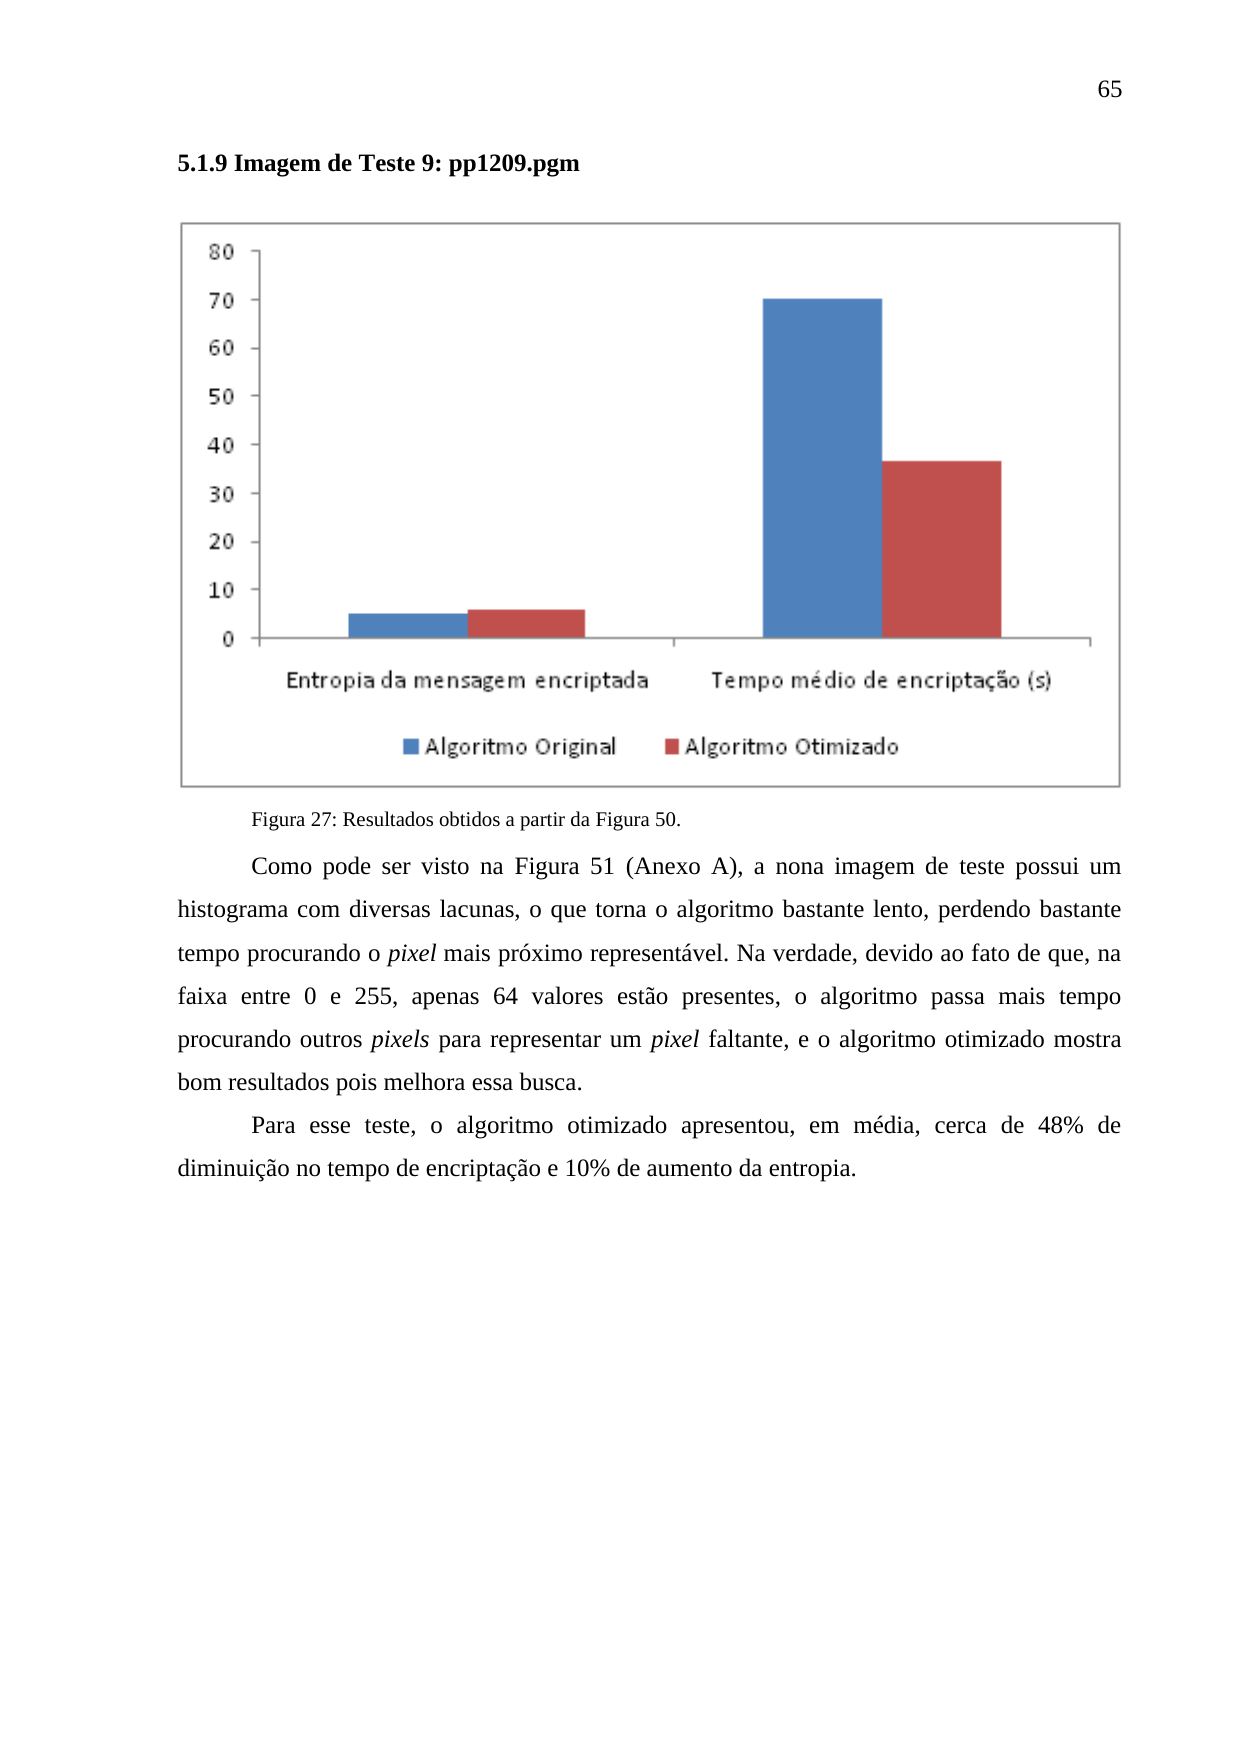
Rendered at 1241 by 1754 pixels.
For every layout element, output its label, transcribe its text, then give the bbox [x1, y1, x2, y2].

picture [177, 220, 1125, 792]
text Para esse teste, o algoritmo otimizado apresentou, em média, cerca de 48% de diminuição no tempo de encriptação e 10% de aumento da entropia. [177, 1110, 1122, 1182]
subtitle 5.1.9 Imagem de Teste 9: pp1209.pgm [177, 148, 1122, 176]
